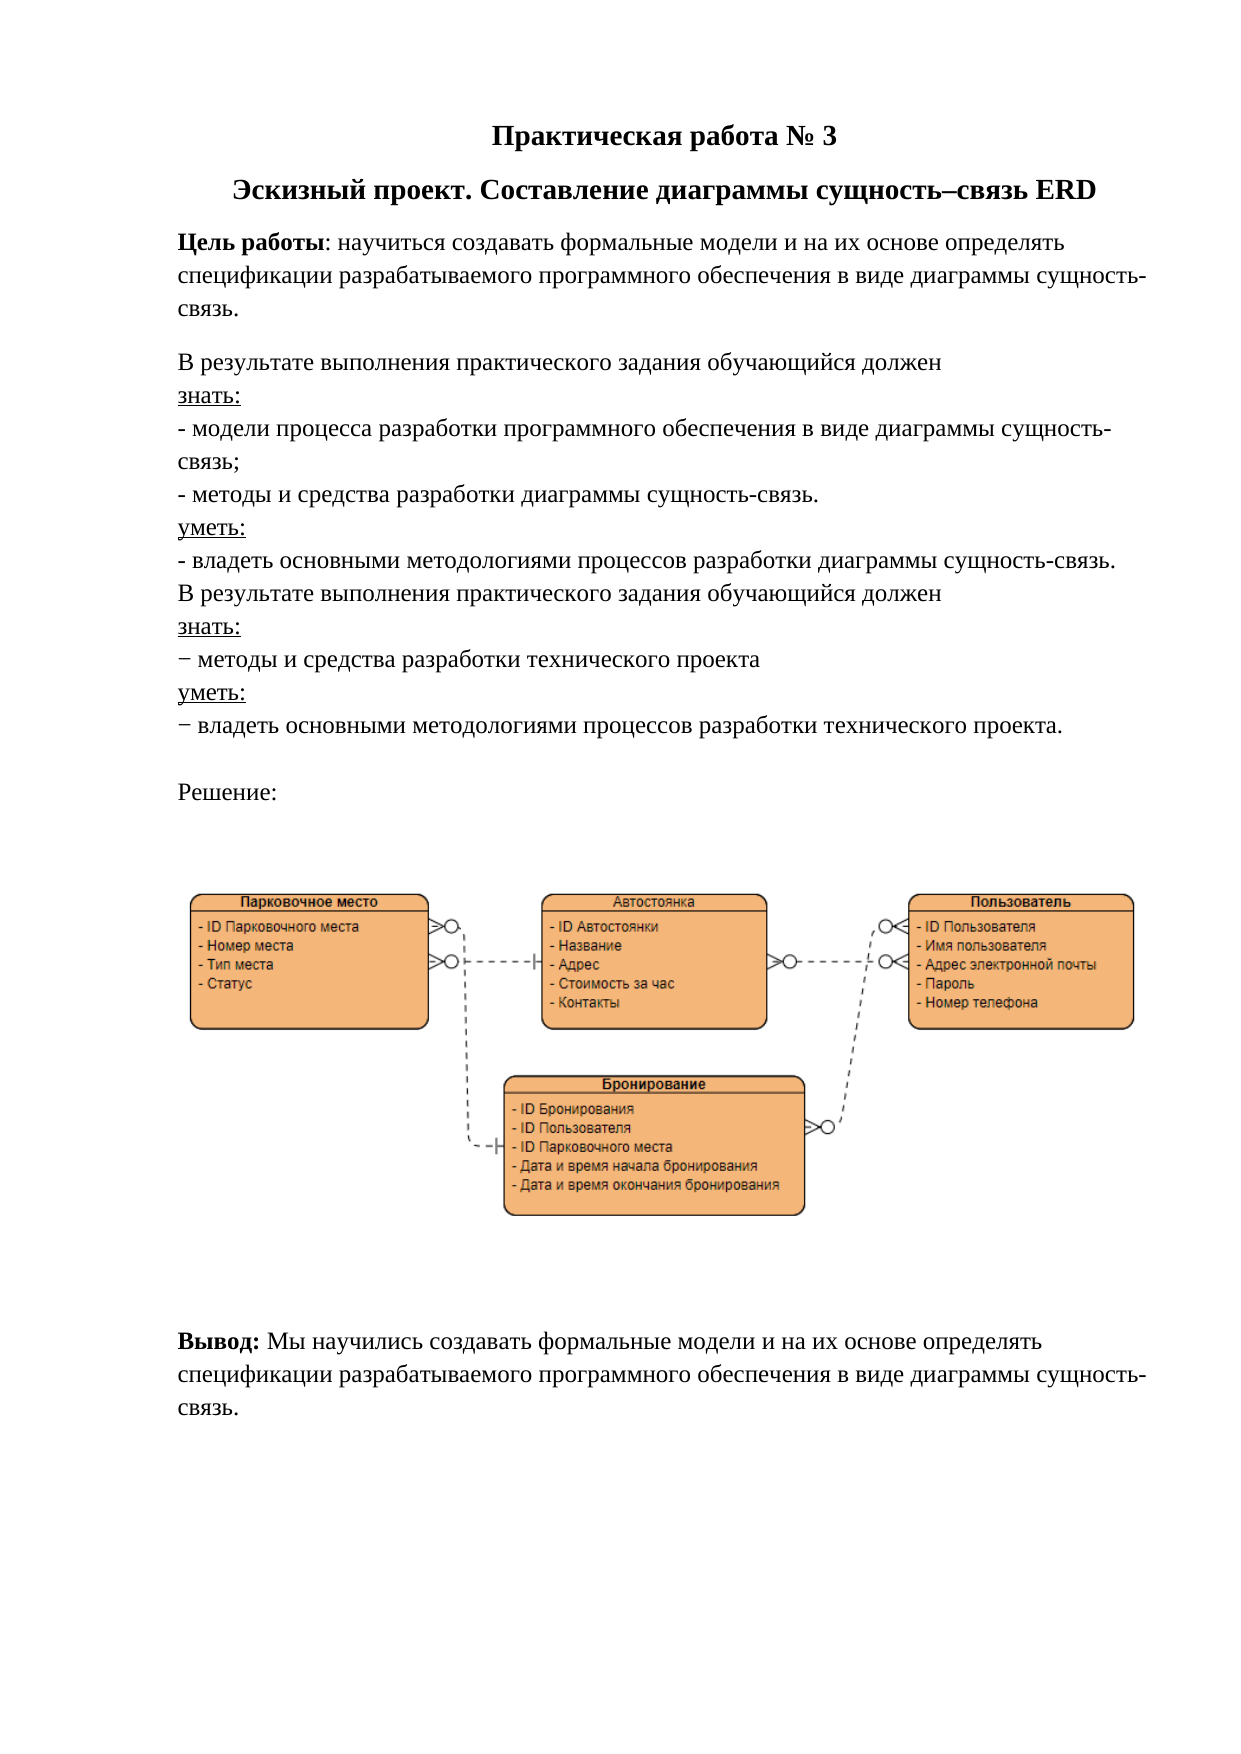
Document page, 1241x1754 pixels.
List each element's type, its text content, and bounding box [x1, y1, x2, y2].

picture [177, 869, 1152, 1242]
text Цель работы: научиться создавать формальные модели и на их основе определять спецификации разрабатываемого программного обеспечения в виде диаграммы сущность-связь. [177, 227, 1152, 322]
text Вывод: Мы научились создавать формальные модели и на их основе определять спецификации разрабатываемого программного обеспечения в виде диаграммы сущность-связь. [177, 1326, 1152, 1421]
text - модели процесса разработки программного обеспечения в виде диаграммы сущность-связь; [177, 413, 1152, 474]
text - владеть основными методологиями процессов разработки диаграммы сущность-связь. [177, 545, 1152, 574]
text Эскизный проект. Составление диаграммы сущность–связь ERD [177, 172, 1152, 206]
text уметь: [177, 512, 1152, 541]
text − владеть основными методологиями процессов разработки технического проекта. [177, 710, 1152, 739]
text знать: [177, 611, 1152, 640]
text знать: [177, 380, 1152, 408]
text Решение: [177, 777, 1152, 806]
text - методы и средства разработки диаграммы сущность-связь. [177, 479, 1152, 508]
text В результате выполнения практического задания обучающийся должен [177, 347, 1152, 376]
text уметь: [177, 677, 1152, 706]
text В результате выполнения практического задания обучающийся должен [177, 578, 1152, 607]
text − методы и средства разработки технического проекта [177, 644, 1152, 673]
text Практическая работа № 3 [177, 118, 1152, 152]
